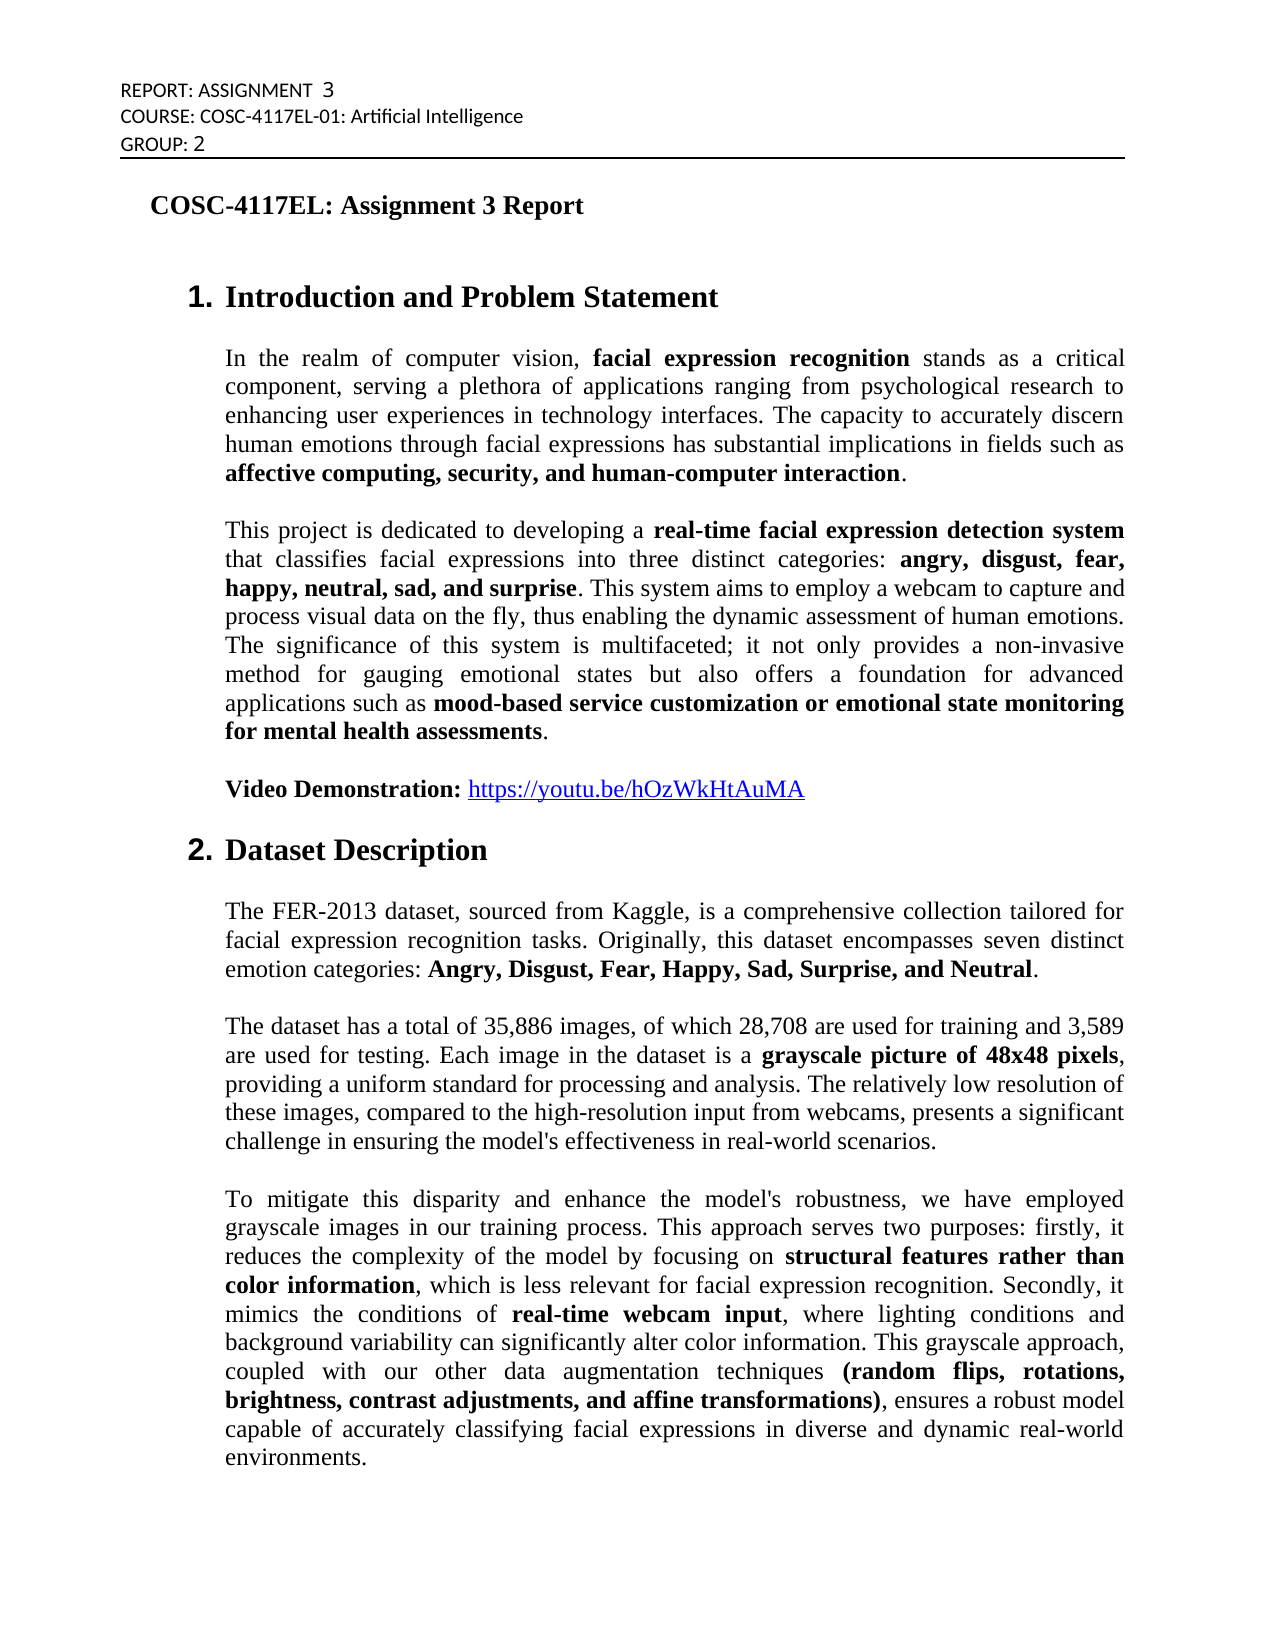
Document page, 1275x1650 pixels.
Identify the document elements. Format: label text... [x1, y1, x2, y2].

text This project is dedicated to developing a real-time facial expression detection system that classifies facial expressions into three distinct categories: angry, disgust, fear, happy, neutral, sad, and surprise. This system aims to employ a webcam to capture and process visual data on the fly, thus enabling the dynamic assessment of human emotions. The significance of this system is multifaceted; it not only provides a non-invasive method for gauging emotional states but also offers a foundation for advanced applications such as mood-based service customization or emotional state monitoring for mental health assessments. [225, 515, 1125, 745]
text Video Demonstration: https://youtu.be/hOzWkHtAuMA [150, 774, 1125, 803]
text The dataset has a total of 35,886 images, of which 28,708 are used for training and 3,589 are used for testing. Each image in the dataset is a grayscale picture of 48x48 pixels, providing a uniform standard for processing and analysis. The relatively low resolution of these images, compared to the high-resolution input from webcams, presents a significant challenge in ensuring the model's effectiveness in real-world scenarios. [225, 1011, 1125, 1155]
text To mitigate this disparity and enhance the model's robustness, we have employed grayscale images in our training process. This approach serves two purposes: firstly, it reduces the complexity of the model by focusing on structural features rather than color information, which is less relevant for facial expression recognition. Secondly, it mimics the conditions of real-time webcam input, where lighting conditions and background variability can significantly alter color information. This grayscale approach, coupled with our other data augmentation techniques (random flips, rotations, brightness, contrast adjustments, and affine transformations), ensures a robust model capable of accurately classifying facial expressions in diverse and dynamic real-world environments. [225, 1184, 1125, 1471]
text The FER-2013 dataset, sourced from Kaggle, is a comprehensive collection tailored for facial expression recognition tasks. Originally, this dataset encompasses seven distinct emotion categories: Angry, Disgust, Fear, Happy, Sad, Surprise, and Neutral. [225, 896, 1125, 982]
list Dataset Description [187, 831, 1125, 867]
text In the realm of computer vision, facial expression recognition stands as a critical component, serving a plethora of applications ranging from psychological research to enhancing user experiences in technology interfaces. The capacity to accurately discern human emotions through facial expressions has substantial implications in fields such as affective computing, security, and human-computer interaction. [225, 343, 1125, 486]
list Introduction and Problem Statement [187, 278, 1125, 314]
text COSC-4117EL: Assignment 3 Report [150, 189, 1125, 220]
